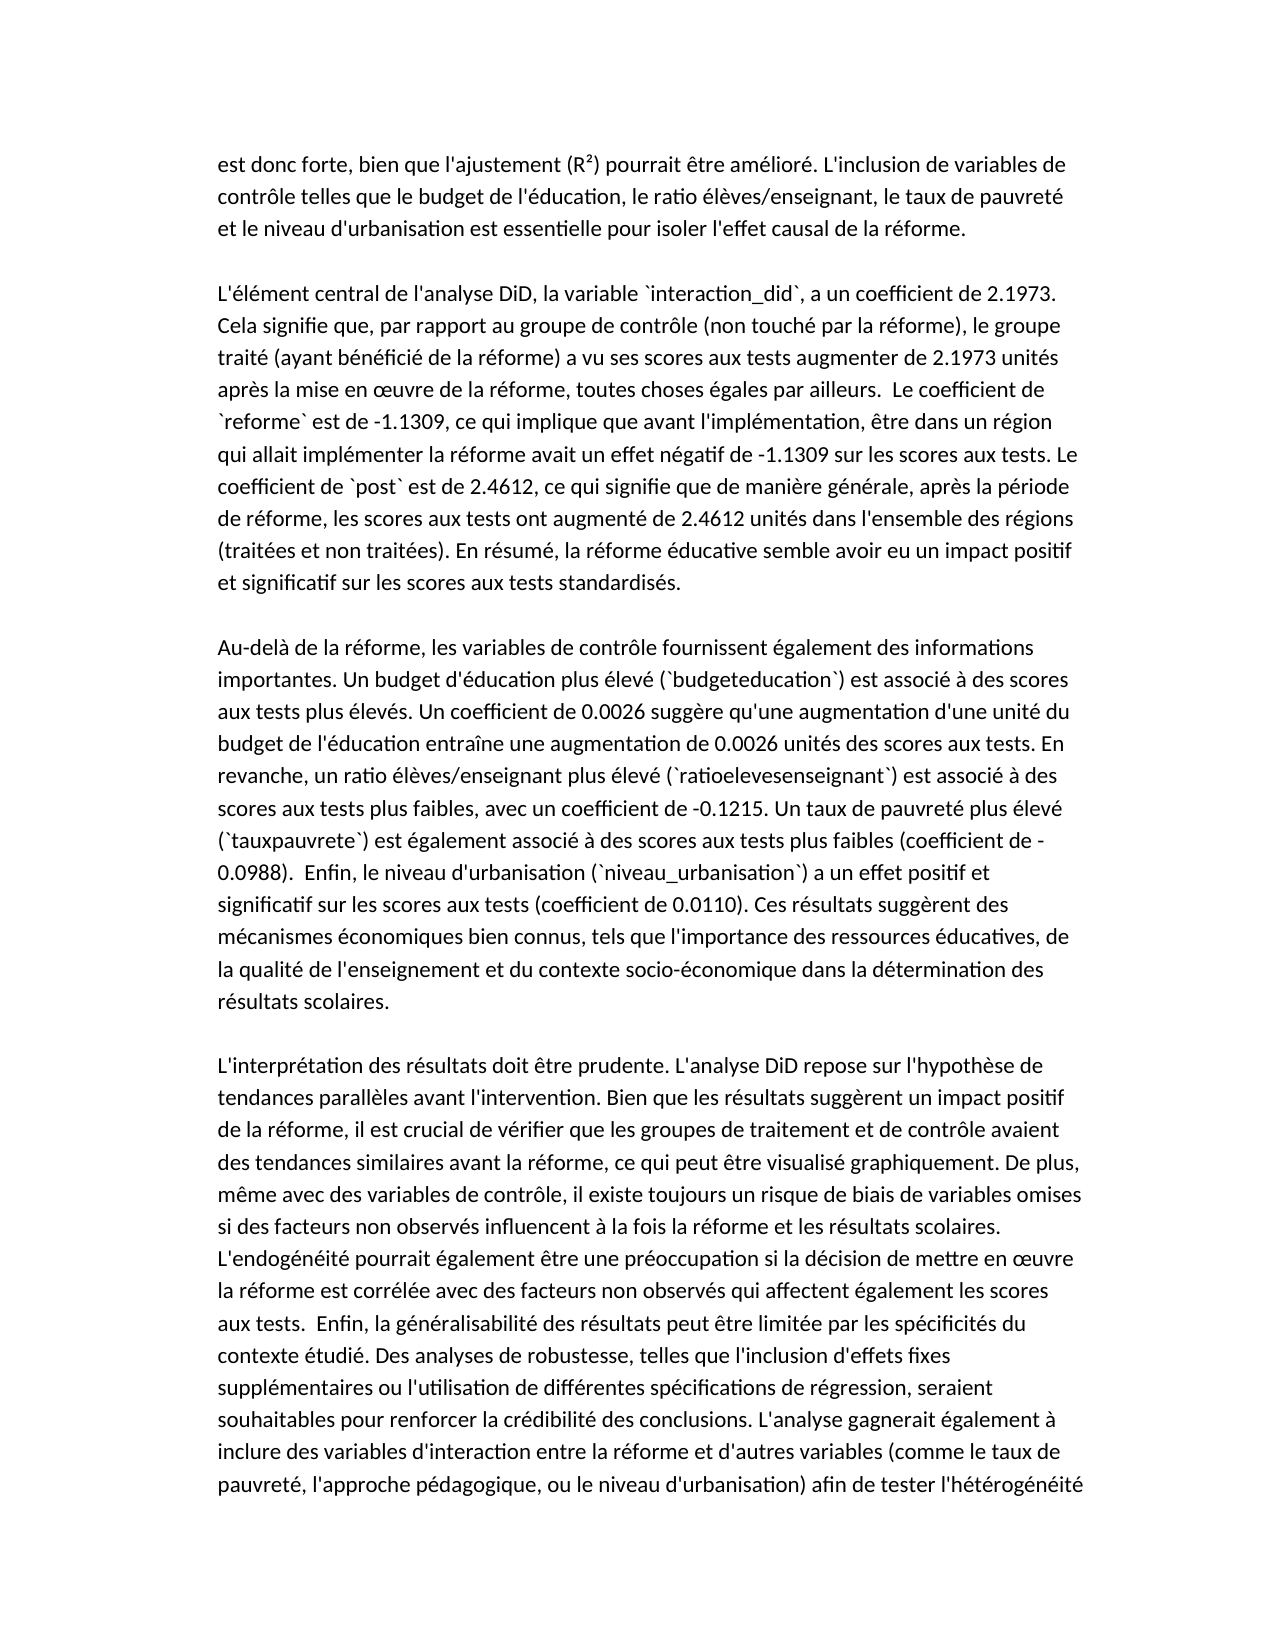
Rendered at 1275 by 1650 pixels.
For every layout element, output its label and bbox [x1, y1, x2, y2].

text [187, 150, 1087, 1498]
